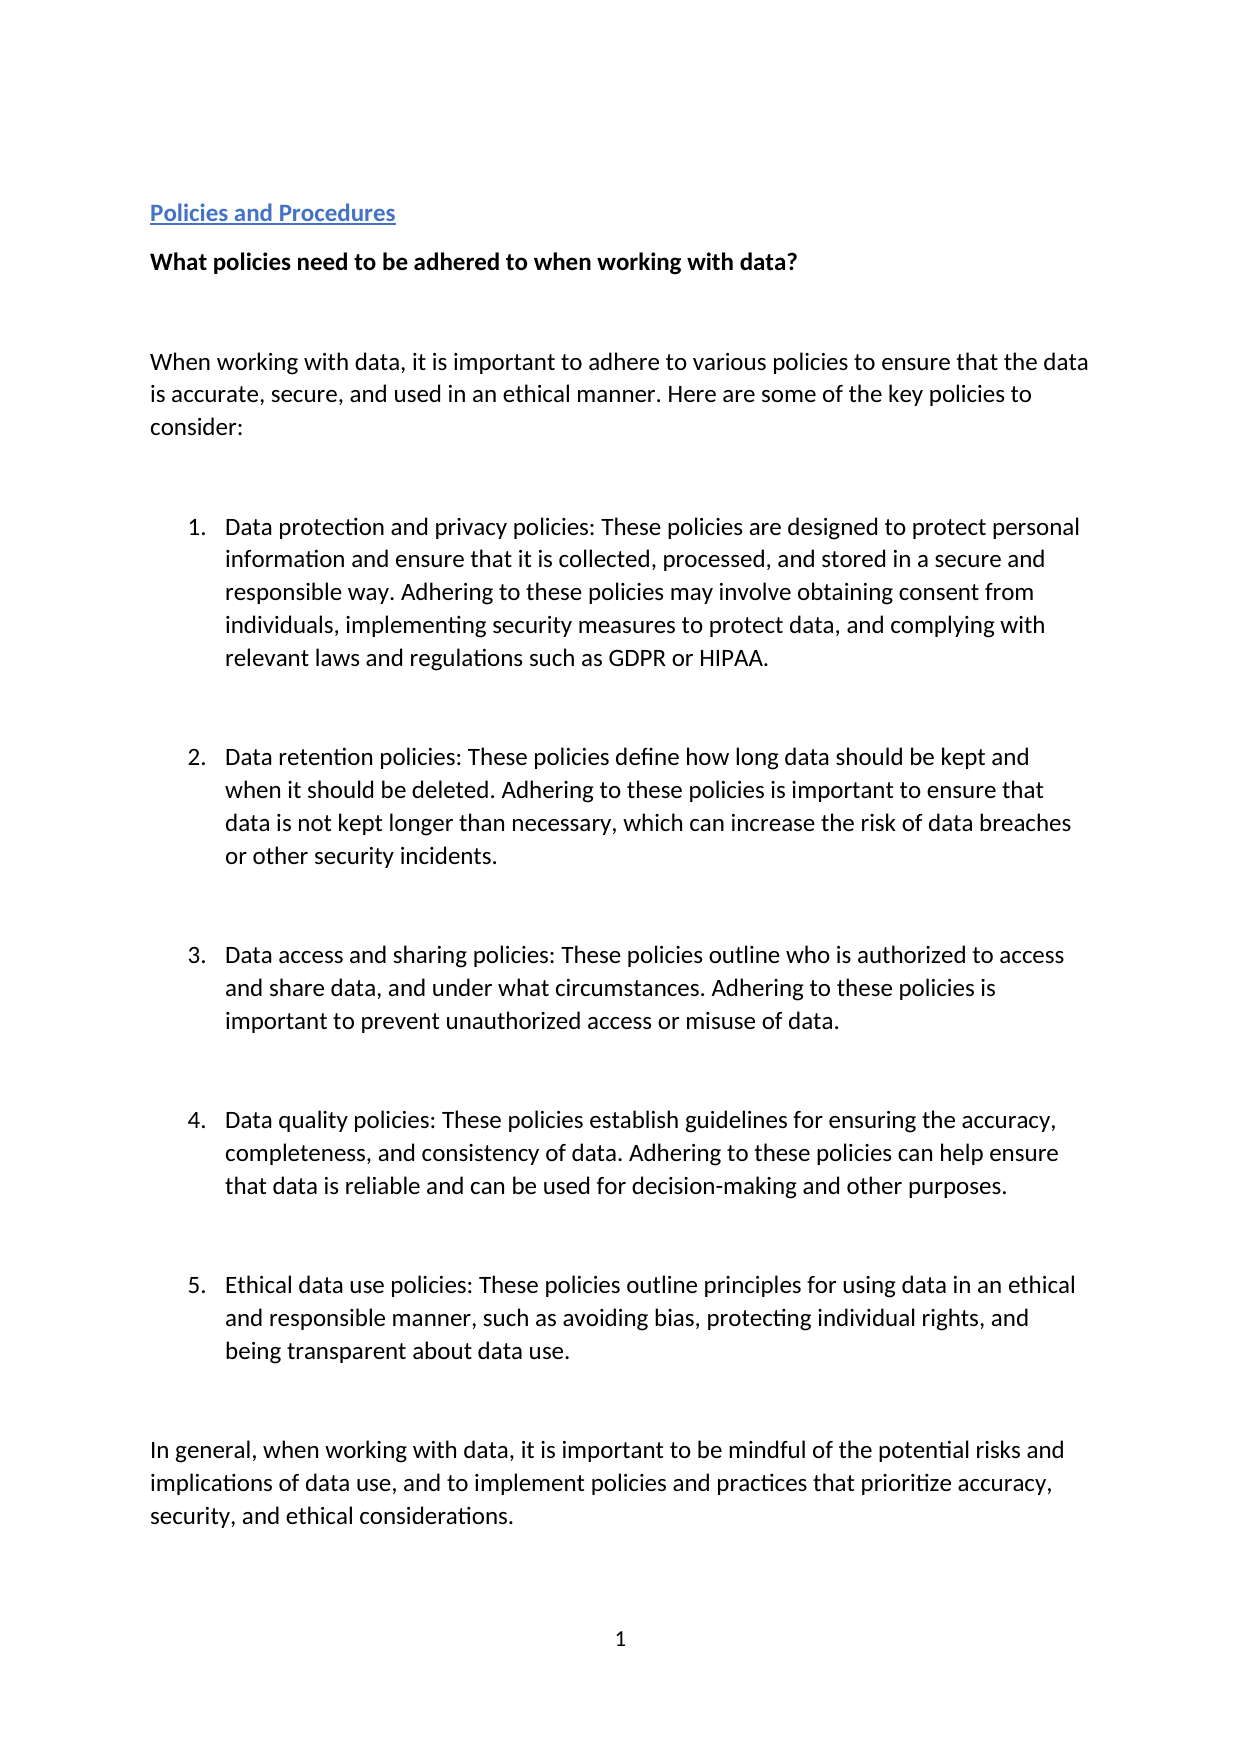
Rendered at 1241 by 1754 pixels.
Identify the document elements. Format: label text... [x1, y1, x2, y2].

text When working with data, it is important to adhere to various policies to ensure that the data is accurate, secure, and used in an ethical manner. Here are some of the key policies to consider: [150, 346, 1090, 442]
text Policies and Procedures [150, 197, 1090, 227]
text In general, when working with data, it is important to be mindful of the potential risks and implications of data use, and to implement policies and practices that prioritize accuracy, security, and ethical considerations. [150, 1434, 1090, 1531]
list Data access and sharing policies: These policies outline who is authorized to access and share data, and under what circumstances. Adhering to these policies is important to prevent unauthorized access or misuse of data. [187, 939, 1090, 1036]
text What policies need to be adhered to when working with data? [150, 246, 1090, 277]
list Data retention policies: These policies define how long data should be kept and when it should be deleted. Adhering to these policies is important to ensure that data is not kept longer than necessary, which can increase the risk of data breaches or other security incidents. [187, 741, 1090, 871]
list Data quality policies: These policies establish guidelines for ensuring the accuracy, completeness, and consistency of data. Adhering to these policies can help ensure that data is reliable and can be used for decision-making and other purposes. [187, 1104, 1090, 1201]
list Data protection and privacy policies: These policies are designed to protect personal information and ensure that it is collected, processed, and stored in a secure and responsible way. Adhering to these policies may involve obtaining consent from individuals, implementing security measures to protect data, and complying with relevant laws and regulations such as GDPR or HIPAA. [187, 511, 1090, 673]
list Ethical data use policies: These policies outline principles for using data in an ethical and responsible manner, such as avoiding bias, protecting individual rights, and being transparent about data use. [187, 1269, 1090, 1366]
